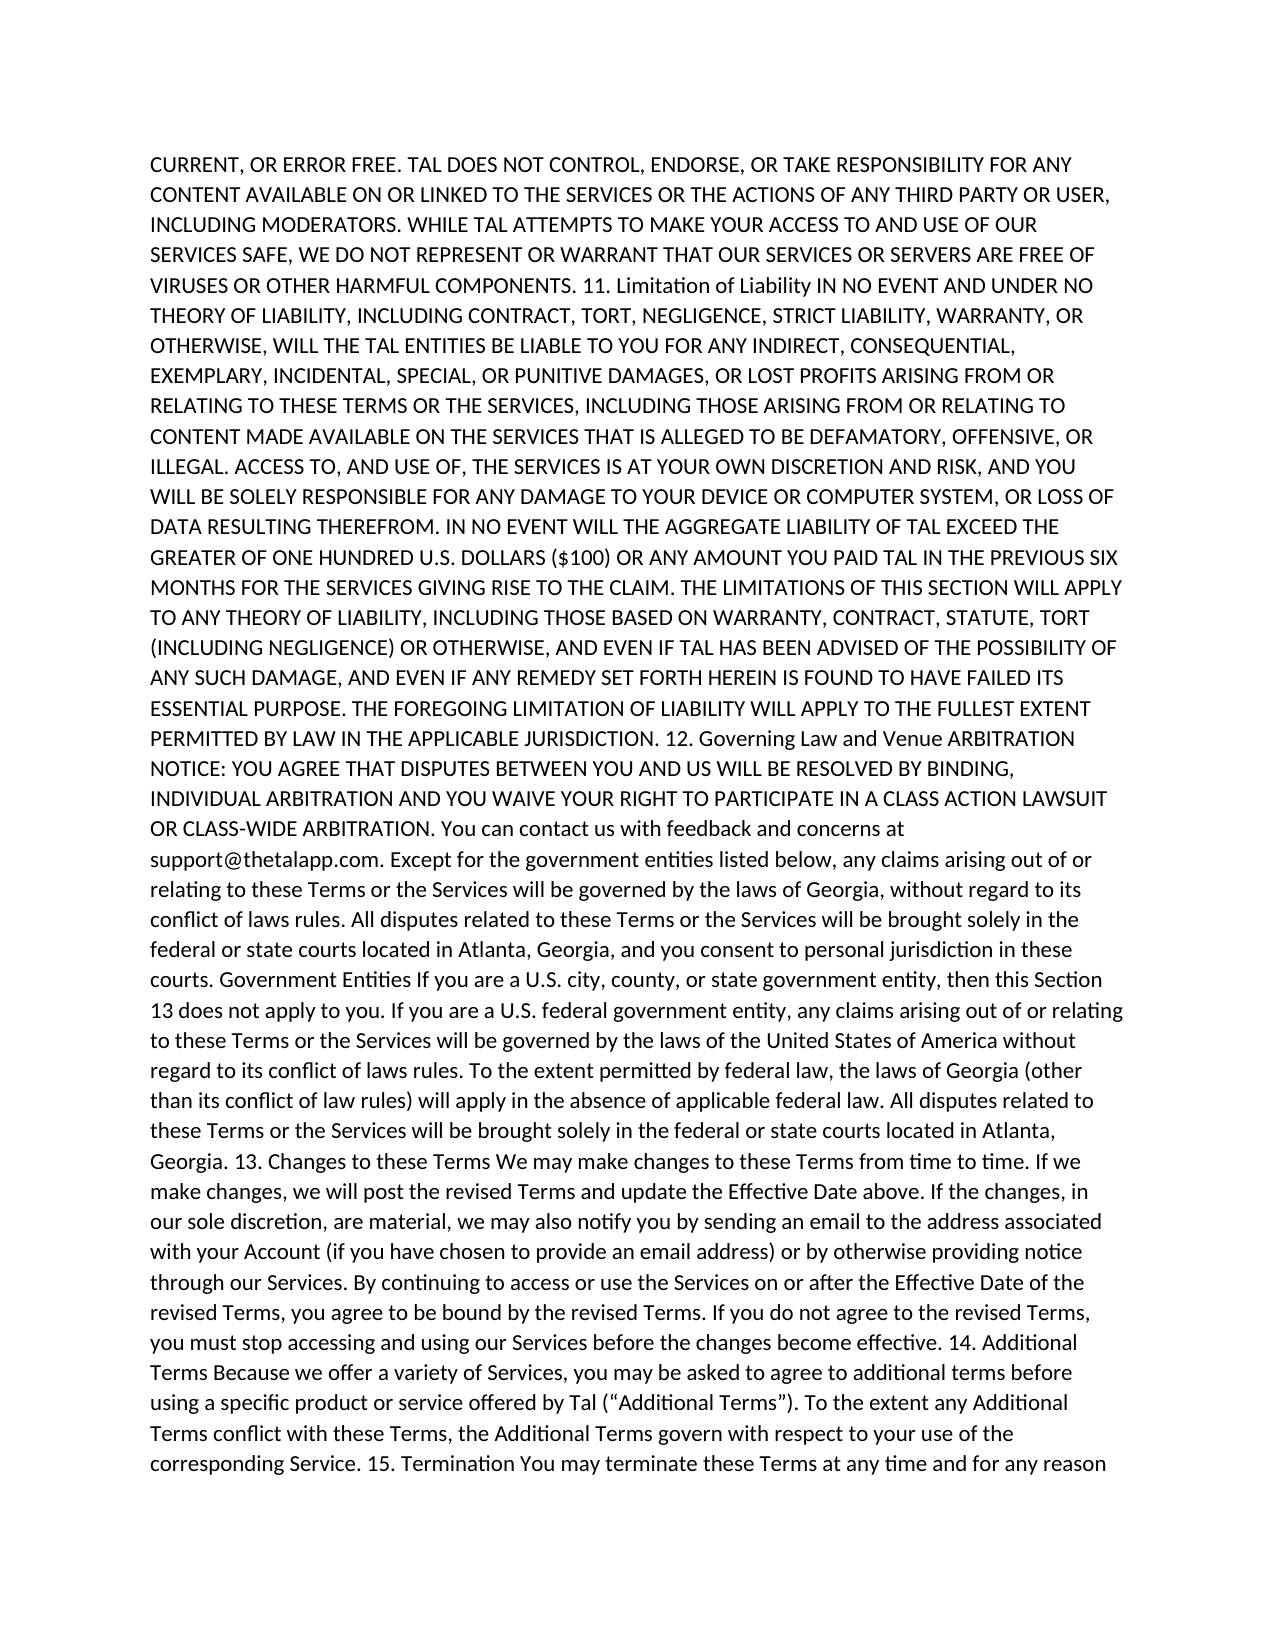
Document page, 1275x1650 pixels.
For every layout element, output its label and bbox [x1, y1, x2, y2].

text [150, 150, 1125, 1477]
